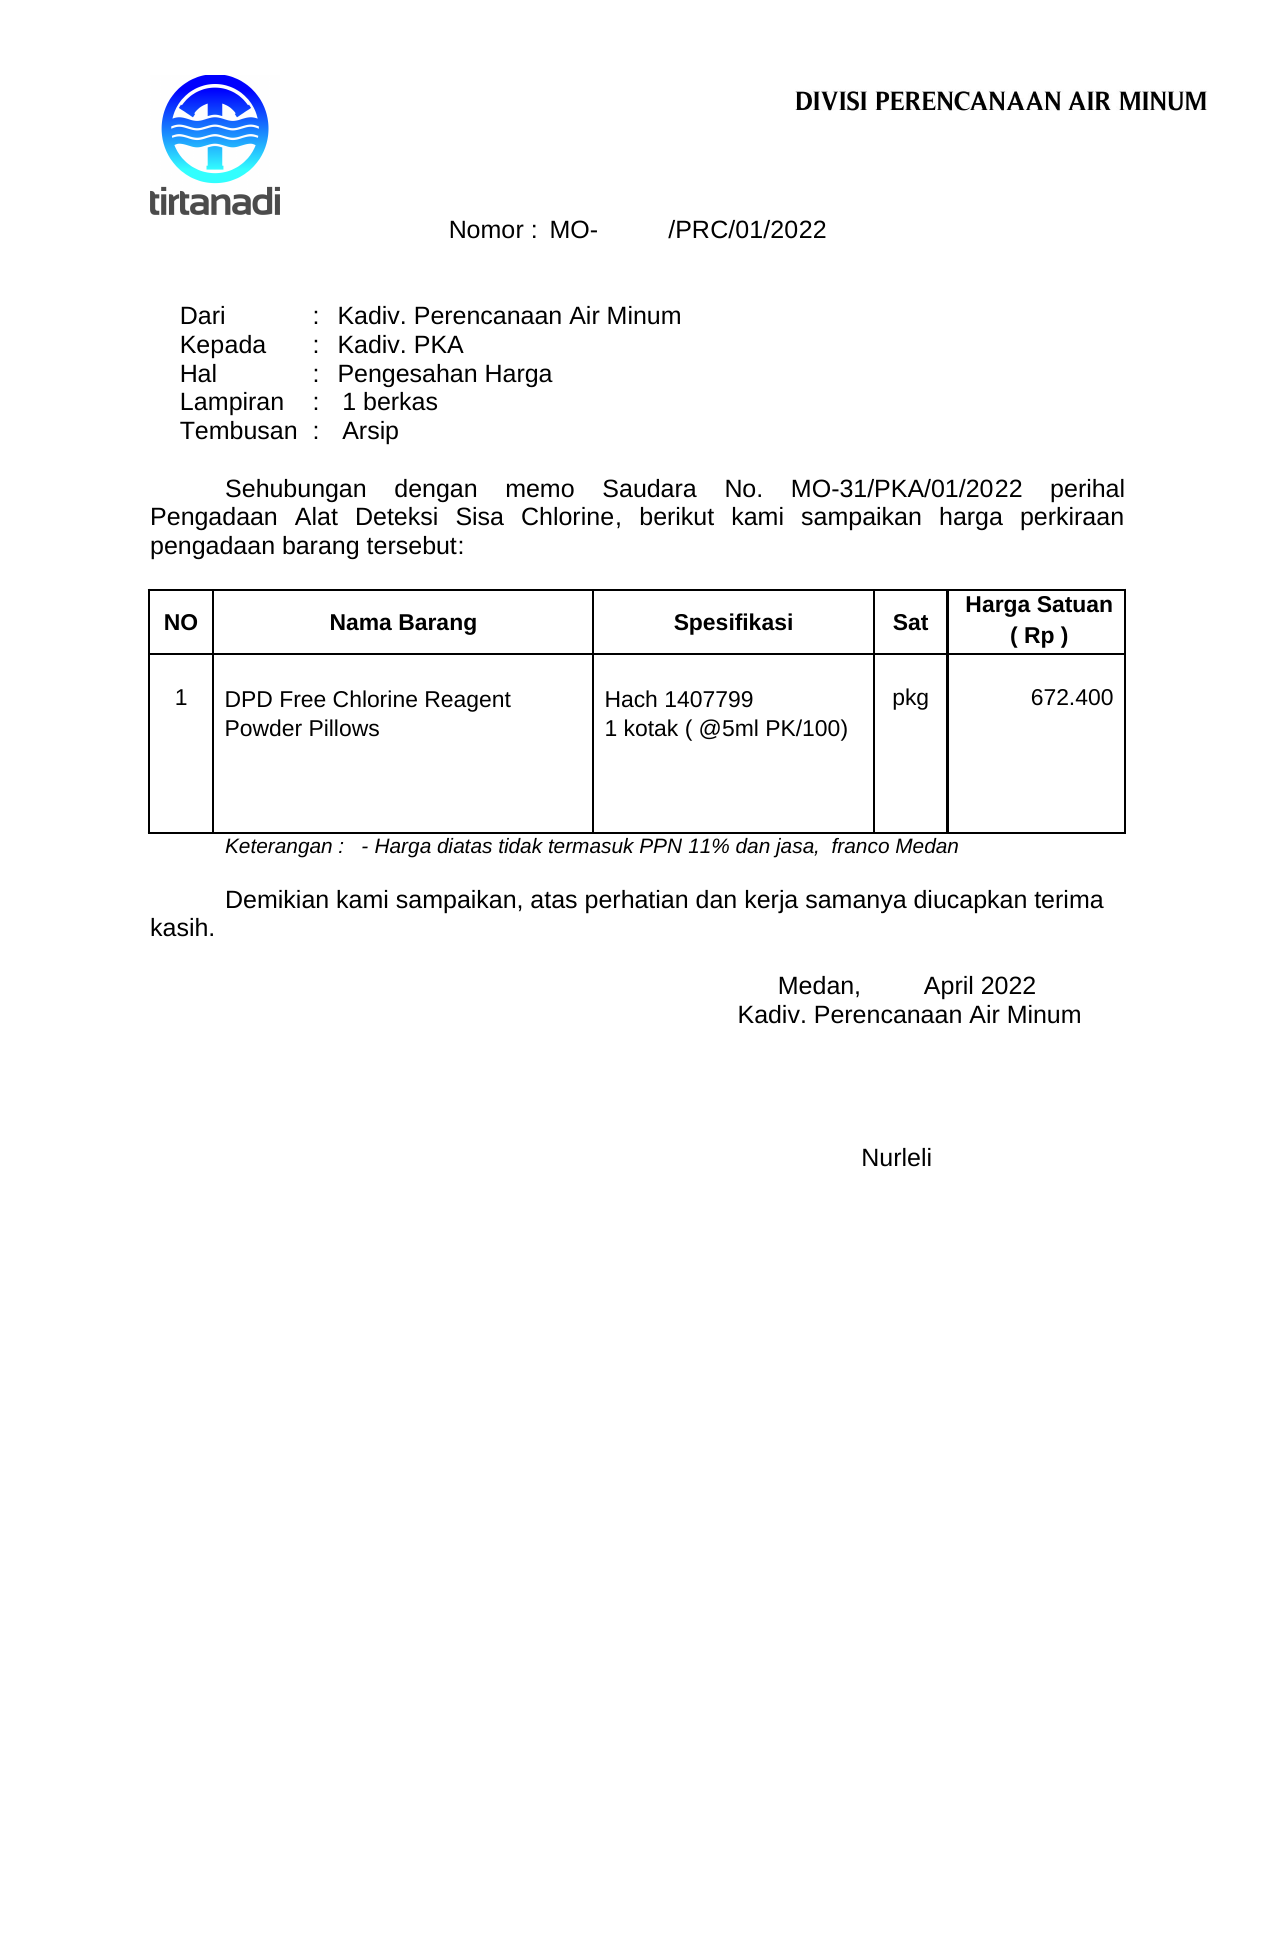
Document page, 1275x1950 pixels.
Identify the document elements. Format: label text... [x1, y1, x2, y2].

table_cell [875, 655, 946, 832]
picture [795, 86, 1221, 118]
text Dari : Kadiv. Perencanaan Air Minum [179, 301, 1125, 330]
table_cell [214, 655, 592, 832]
picture [150, 75, 280, 215]
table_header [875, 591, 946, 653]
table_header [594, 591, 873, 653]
text Demikian kami sampaikan, atas perhatian dan kerja samanya diucapkan terima kasih. [150, 885, 1125, 942]
text Keterangan : - Harga diatas tidak termasuk PPN 11% dan jasa, franco Medan [225, 834, 1125, 858]
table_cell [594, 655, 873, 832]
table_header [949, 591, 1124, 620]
text Hal : Pengesahan Harga [179, 358, 1125, 387]
text Lampiran : 1 berkas [179, 387, 1125, 416]
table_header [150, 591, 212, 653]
text Tembusan : Arsip [179, 416, 1125, 445]
text Medan, April 2022 [675, 971, 1125, 1000]
text Nurleli [750, 1143, 1125, 1172]
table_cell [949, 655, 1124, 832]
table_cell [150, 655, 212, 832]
text Kepada : Kadiv. PKA [179, 330, 1125, 358]
text Nomor : MO- /PRC/01/2022 [150, 215, 1125, 243]
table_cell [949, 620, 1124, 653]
text Kadiv. Perencanaan Air Minum [600, 1000, 1125, 1028]
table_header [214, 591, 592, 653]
text Sehubungan dengan memo Saudara No. MO-31/PKA/01/2022 perihal Pengadaan Alat Deteksi Sisa Chlorine, berikut kami sampaikan harga perkiraan pengadaan barang tersebut: [150, 473, 1125, 560]
